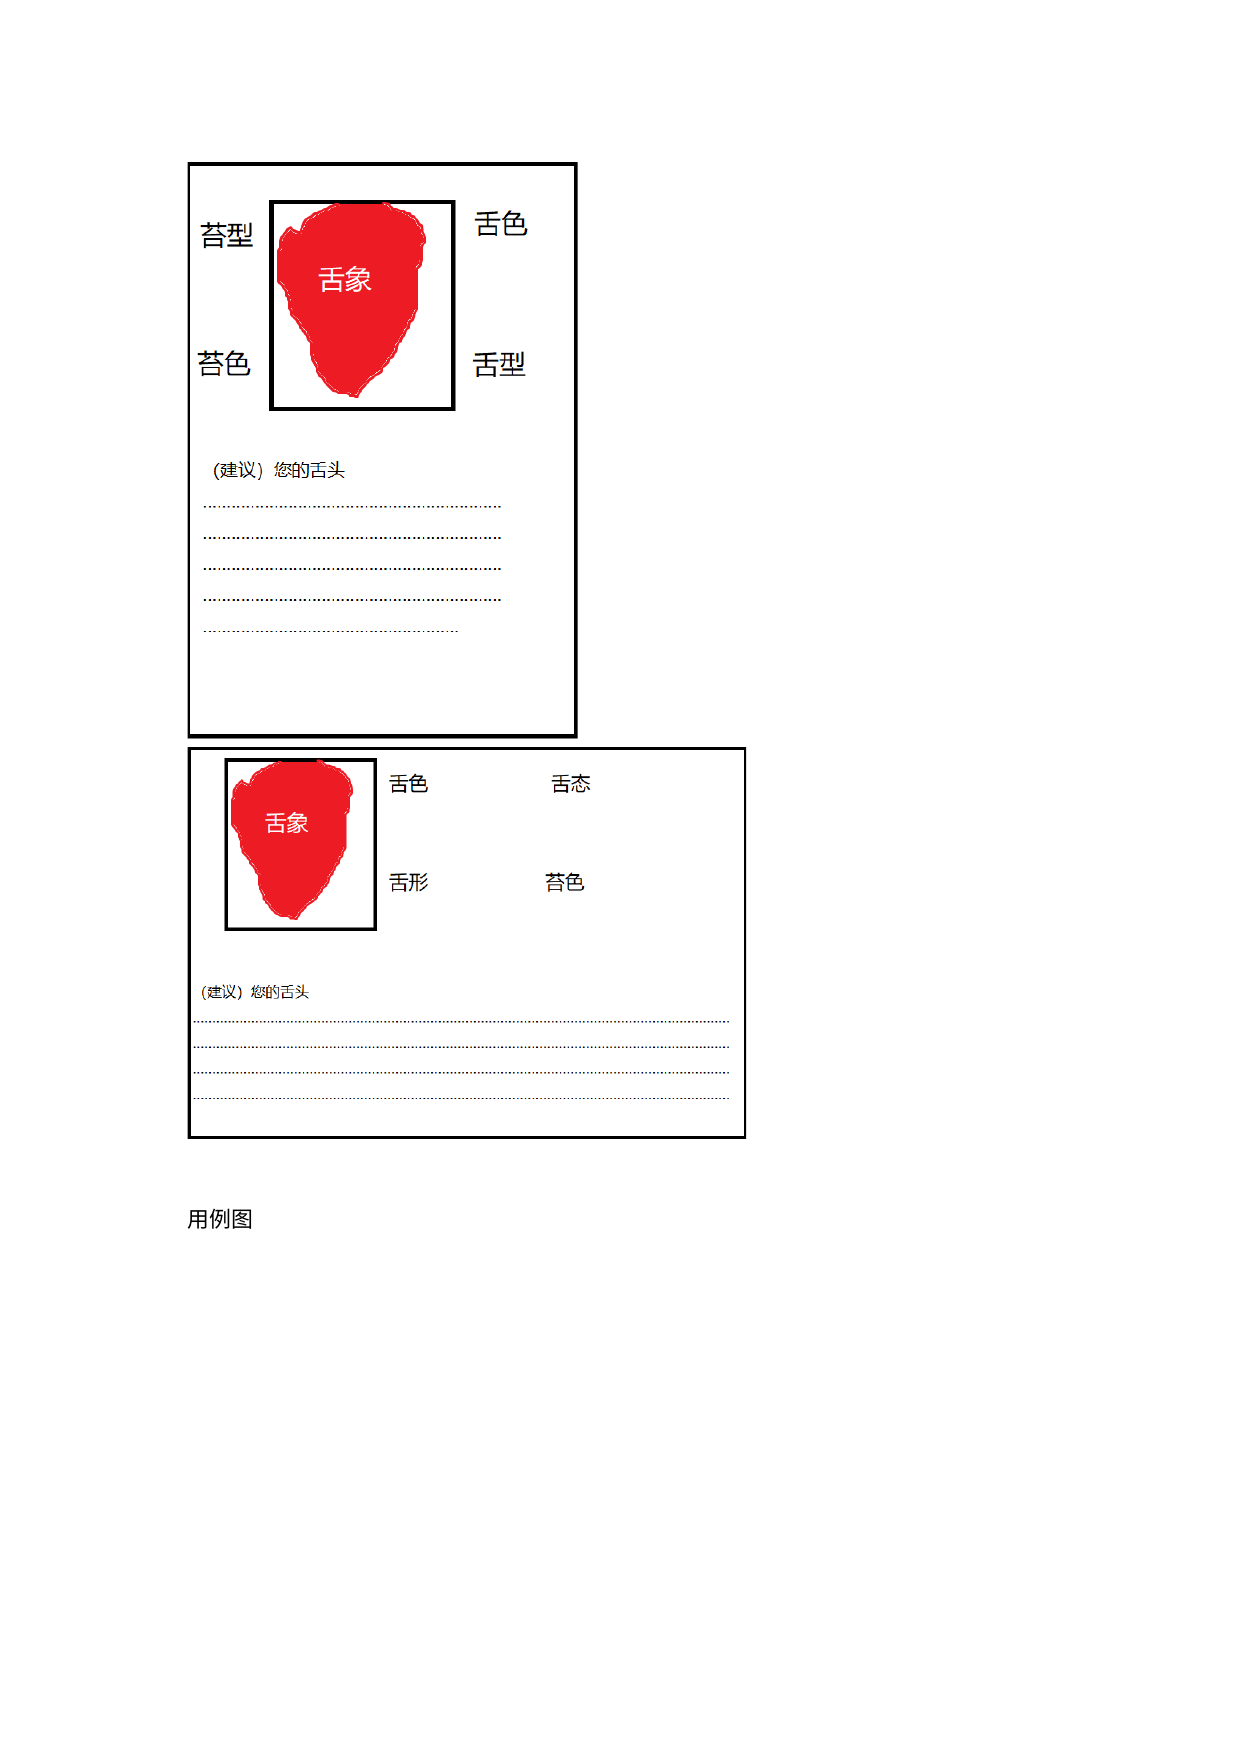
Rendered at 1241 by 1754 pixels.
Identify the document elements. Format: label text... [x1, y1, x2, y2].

picture [187, 162, 578, 739]
picture [187, 747, 747, 1139]
text 用例图 [187, 1202, 1053, 1234]
